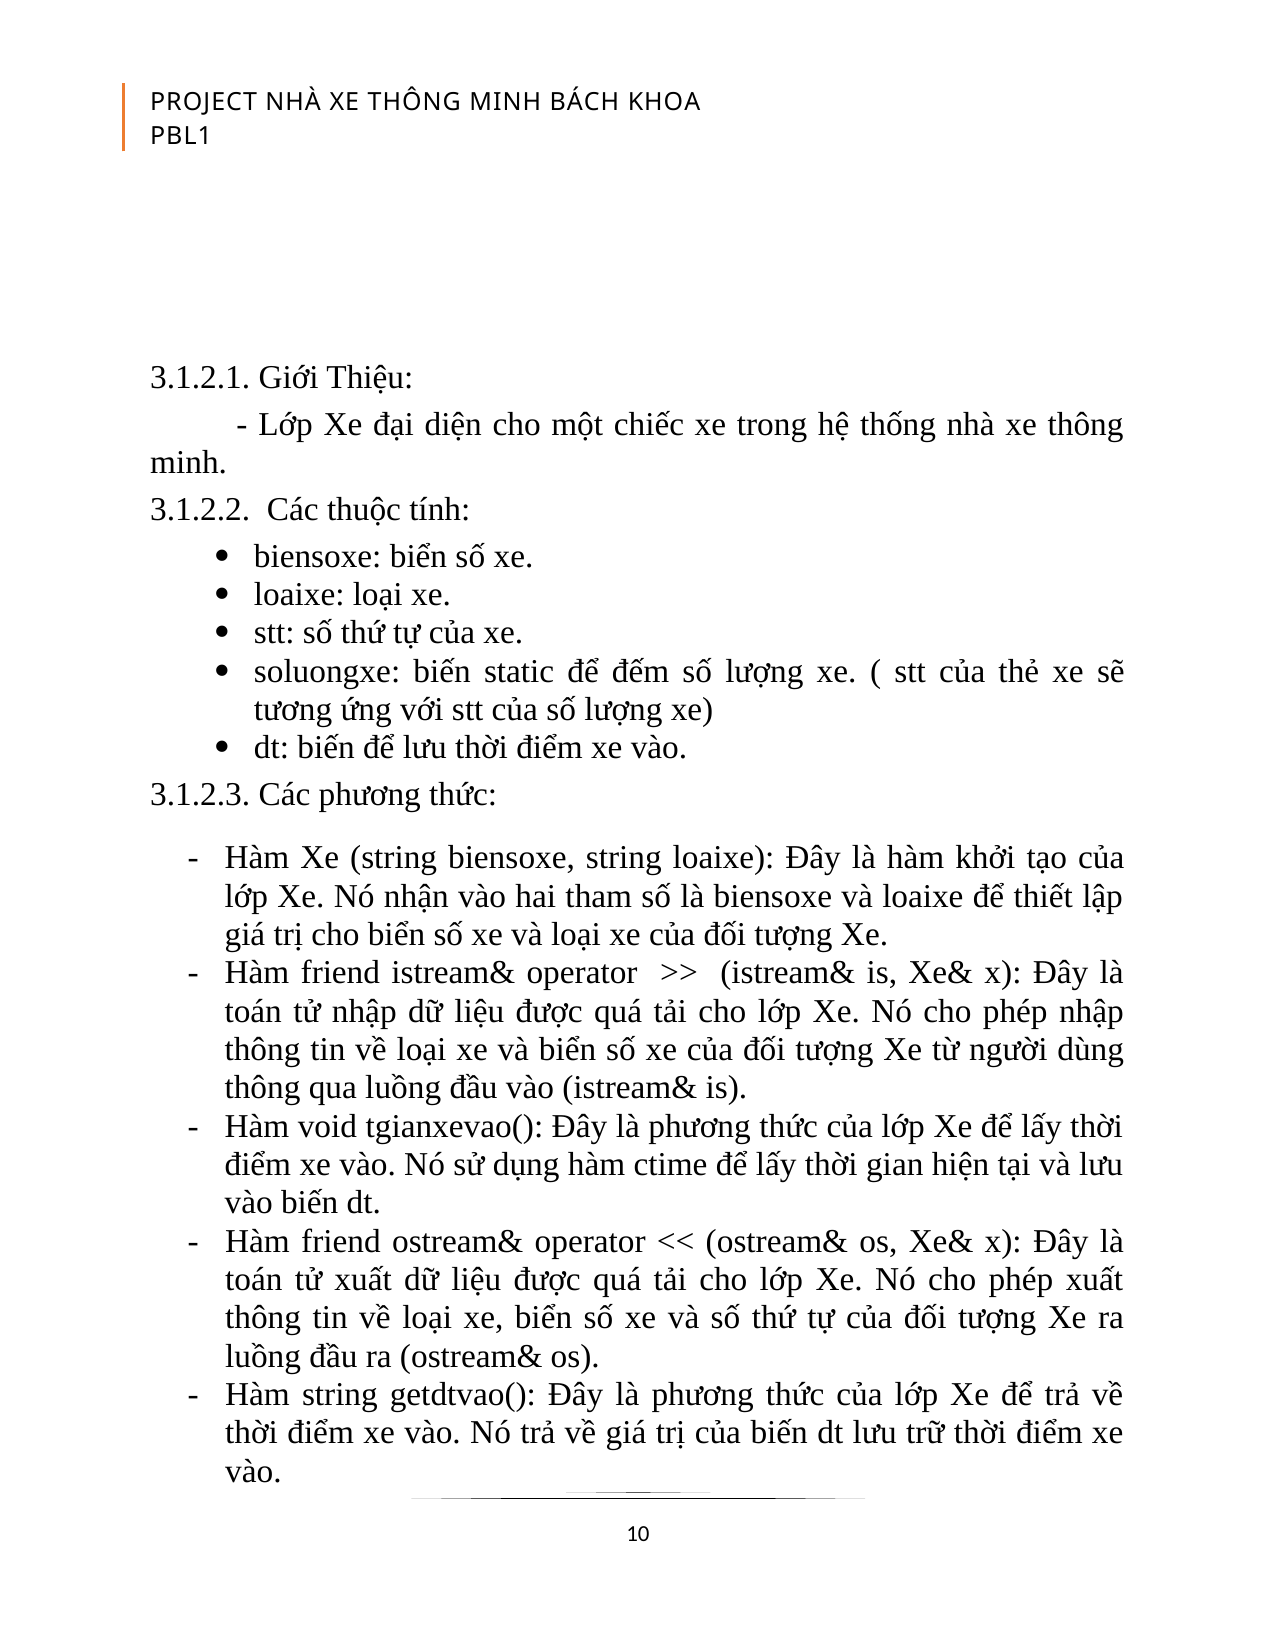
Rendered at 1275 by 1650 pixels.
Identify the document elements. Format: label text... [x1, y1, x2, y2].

list Hàm friend ostream& operator << (ostream& os, Xe& x): Đây là toán tử xuất dữ liệu được quá tải cho lớp Xe. Nó cho phép xuất thông tin về loại xe, biển số xe và số thứ tự của đối tượng Xe ra luồng đầu ra (ostream& os). [187, 1221, 1125, 1374]
list stt: số thứ tự của xe. [216, 613, 1125, 651]
list dt: biến để lưu thời điểm xe vào. [216, 728, 1125, 766]
text 3.1.2.3. Các phương thức: [150, 774, 1125, 813]
list Hàm void tgianxevao(): Đây là phương thức của lớp Xe để lấy thời điểm xe vào. Nó sử dụng hàm ctime để lấy thời gian hiện tại và lưu vào biến dt. [187, 1106, 1125, 1221]
text 3.1.2.2. Các thuộc tính: [150, 489, 1125, 528]
list soluongxe: biến static để đếm số lượng xe. ( stt của thẻ xe sẽ tương ứng với stt của số lượng xe) [216, 651, 1125, 728]
text 3.1.2.1. Giới Thiệu: [150, 358, 1125, 396]
list Hàm Xe (string biensoxe, string loaixe): Đây là hàm khởi tạo của lớp Xe. Nó nhận vào hai tham số là biensoxe và loaixe để thiết lập giá trị cho biển số xe và loại xe của đối tượng Xe. [187, 838, 1125, 953]
list loaixe: loại xe. [216, 574, 1125, 613]
list Hàm friend istream& operator >> (istream& is, Xe& x): Đây là toán tử nhập dữ liệu được quá tải cho lớp Xe. Nó cho phép nhập thông tin về loại xe và biển số xe của đối tượng Xe từ người dùng thông qua luồng đầu vào (istream& is). [187, 953, 1125, 1106]
list biensoxe: biển số xe. [216, 536, 1125, 574]
text - Lớp Xe đại diện cho một chiếc xe trong hệ thống nhà xe thông minh. [150, 404, 1125, 481]
list Hàm string getdtvao(): Đây là phương thức của lớp Xe để trả về thời điểm xe vào. Nó trả về giá trị của biến dt lưu trữ thời điểm xe vào. [187, 1374, 1125, 1489]
